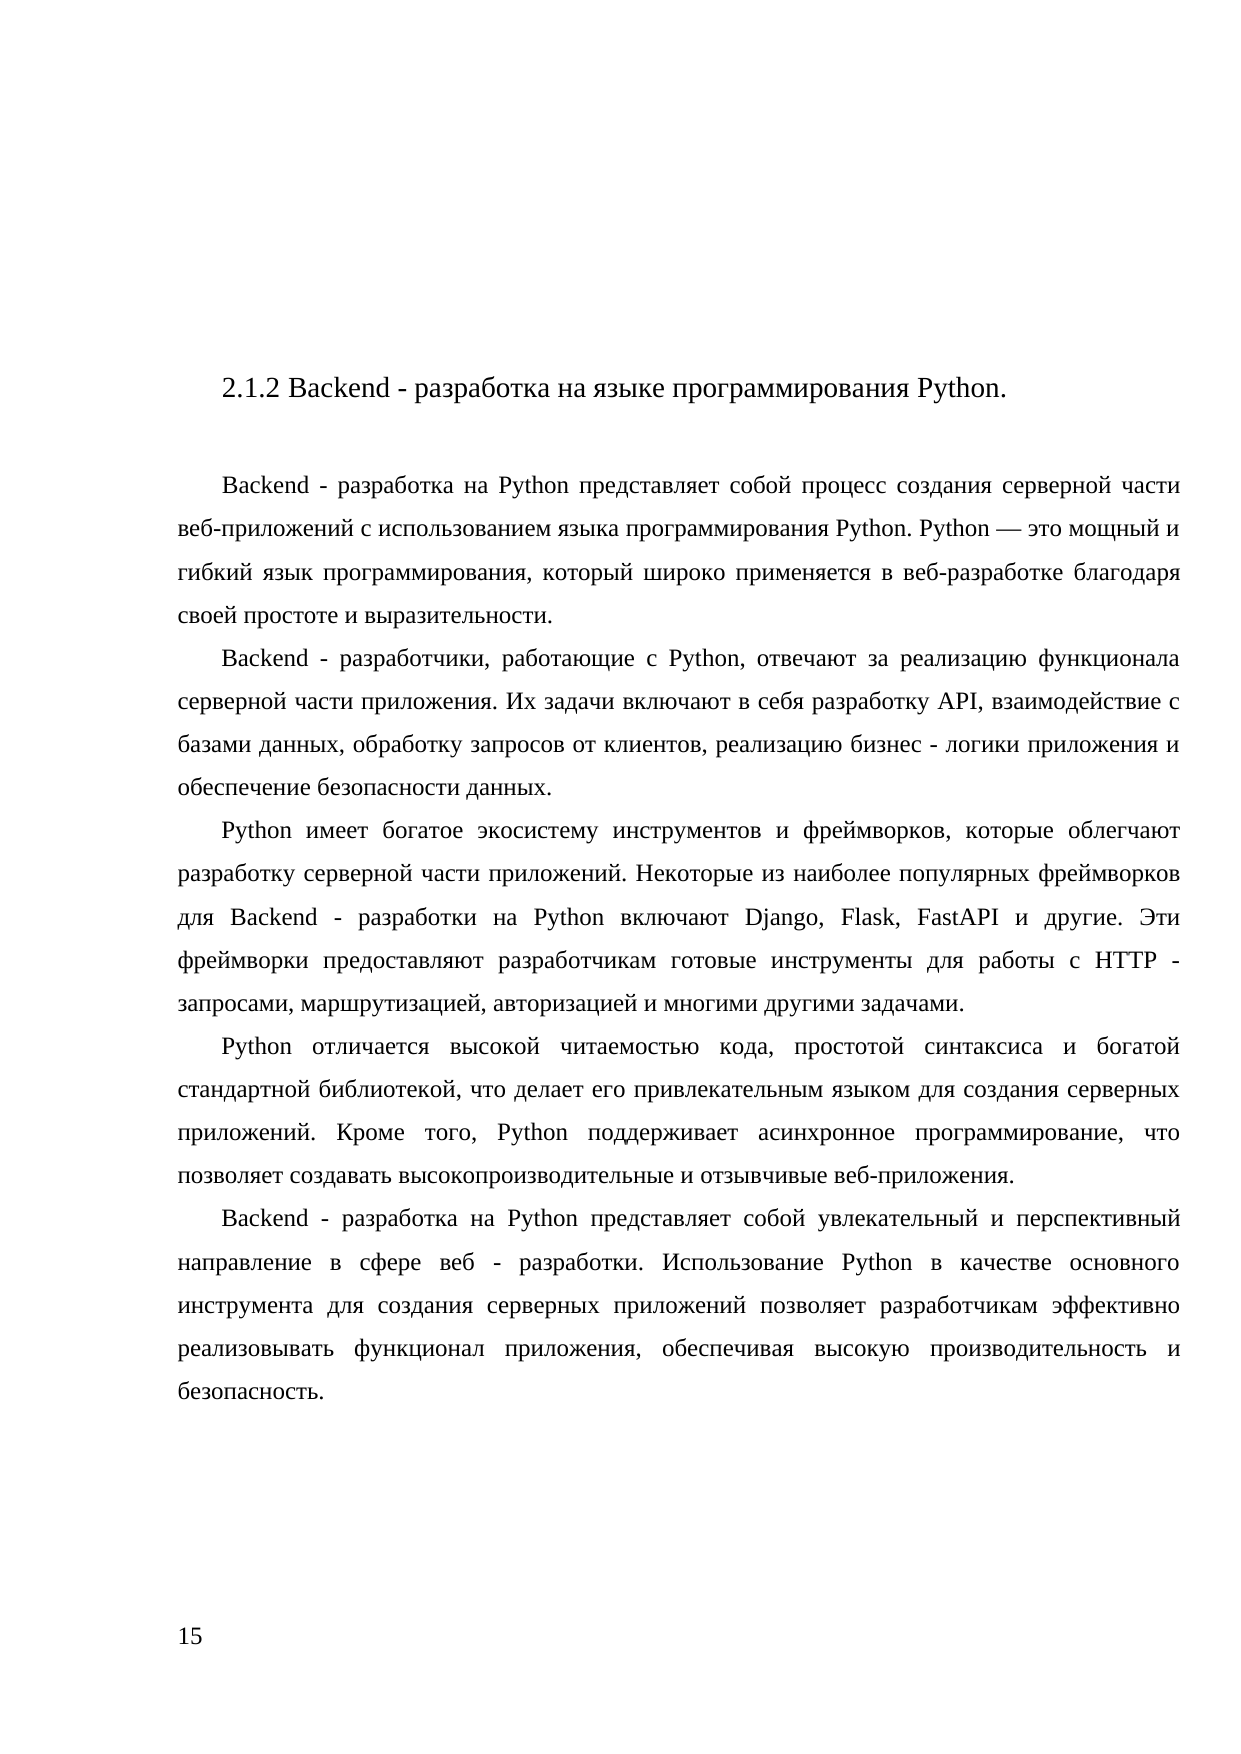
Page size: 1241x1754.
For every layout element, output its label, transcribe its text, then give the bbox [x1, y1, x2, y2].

text Python отличается высокой читаемостью кода, простотой синтаксиса и богатой стандартной библиотекой, что делает его привлекательным языком для создания серверных приложений. Кроме того, Python поддерживает асинхронное программирование, что позволяет создавать высокопроизводительные и отзывчивые веб-приложения. [177, 1031, 1181, 1189]
text Backend - разработка на Python представляет собой увлекательный и перспективный направление в сфере веб - разработки. Использование Python в качестве основного инструмента для создания серверных приложений позволяет разработчикам эффективно реализовывать функционал приложения, обеспечивая высокую производительность и безопасность. [177, 1203, 1181, 1405]
text Python имеет богатое экосистему инструментов и фреймворков, которые облегчают разработку серверной части приложений. Некоторые из наиболее популярных фреймворков для Backend - разработки на Python включают Django, Flask, FastAPI и другие. Эти фреймворки предоставляют разработчикам готовые инструменты для работы с HTTP - запросами, маршрутизацией, авторизацией и многими другими задачами. [177, 815, 1181, 1017]
text Backend - разработчики, работающие с Python, отвечают за реализацию функционала серверной части приложения. Их задачи включают в себя разработку API, взаимодействие с базами данных, обработку запросов от клиентов, реализацию бизнес - логики приложения и обеспечение безопасности данных. [177, 643, 1181, 801]
text Backend - разработка на Python представляет собой процесс создания серверной части веб-приложений с использованием языка программирования Python. Python — это мощный и гибкий язык программирования, который широко применяется в веб-разработке благодаря своей простоте и выразительности. [177, 470, 1181, 628]
list Backend - разработка на языке программирования Python. [222, 370, 1181, 403]
